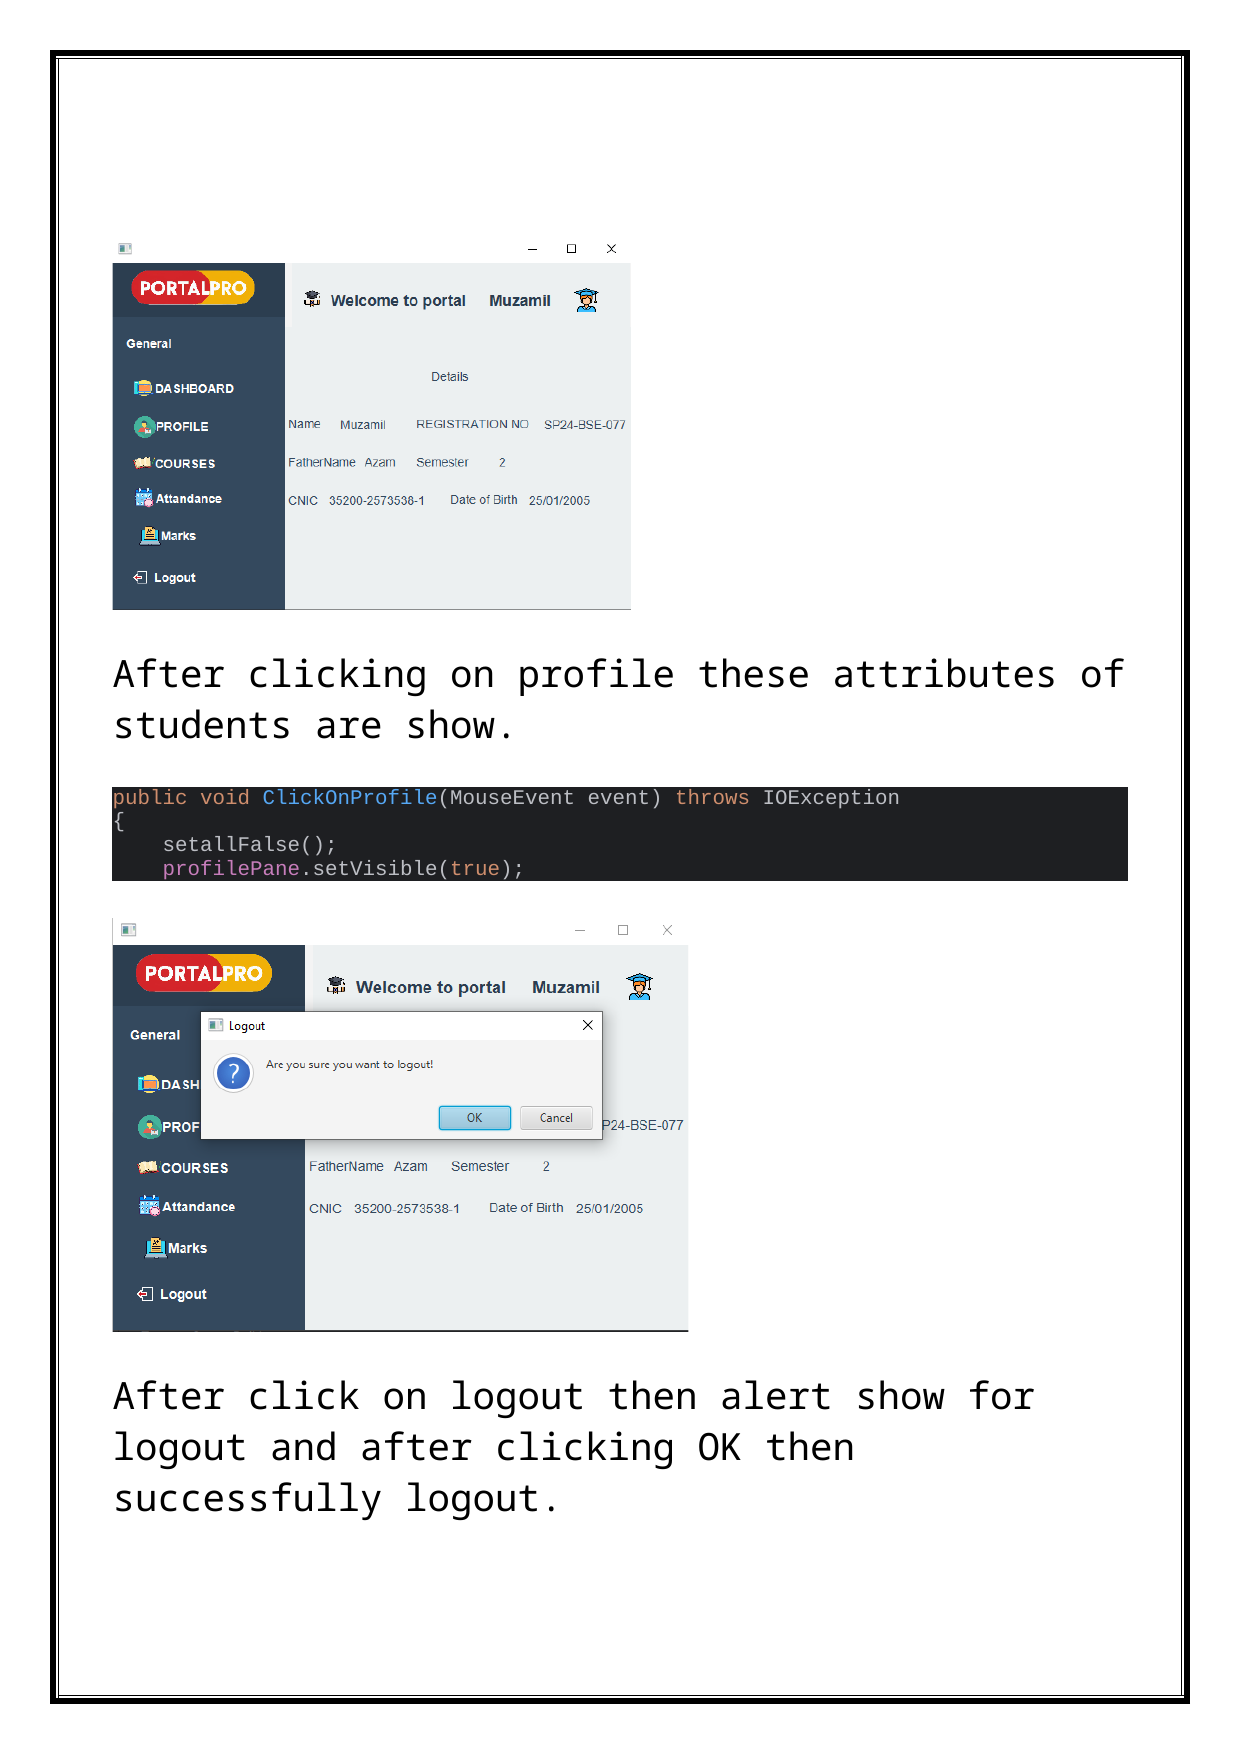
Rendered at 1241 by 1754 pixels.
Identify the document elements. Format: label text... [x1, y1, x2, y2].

text public void ClickOnProfile(MouseEvent event) throws IOException { setallFalse(); profilePane.setVisible(true); [112, 787, 1128, 881]
text After click on logout then alert show for logout and after clicking OK then successfully logout. [112, 1369, 1128, 1523]
picture [112, 918, 689, 1332]
text After clicking on profile these attributes of students are show. [112, 647, 1128, 749]
picture [112, 238, 631, 610]
